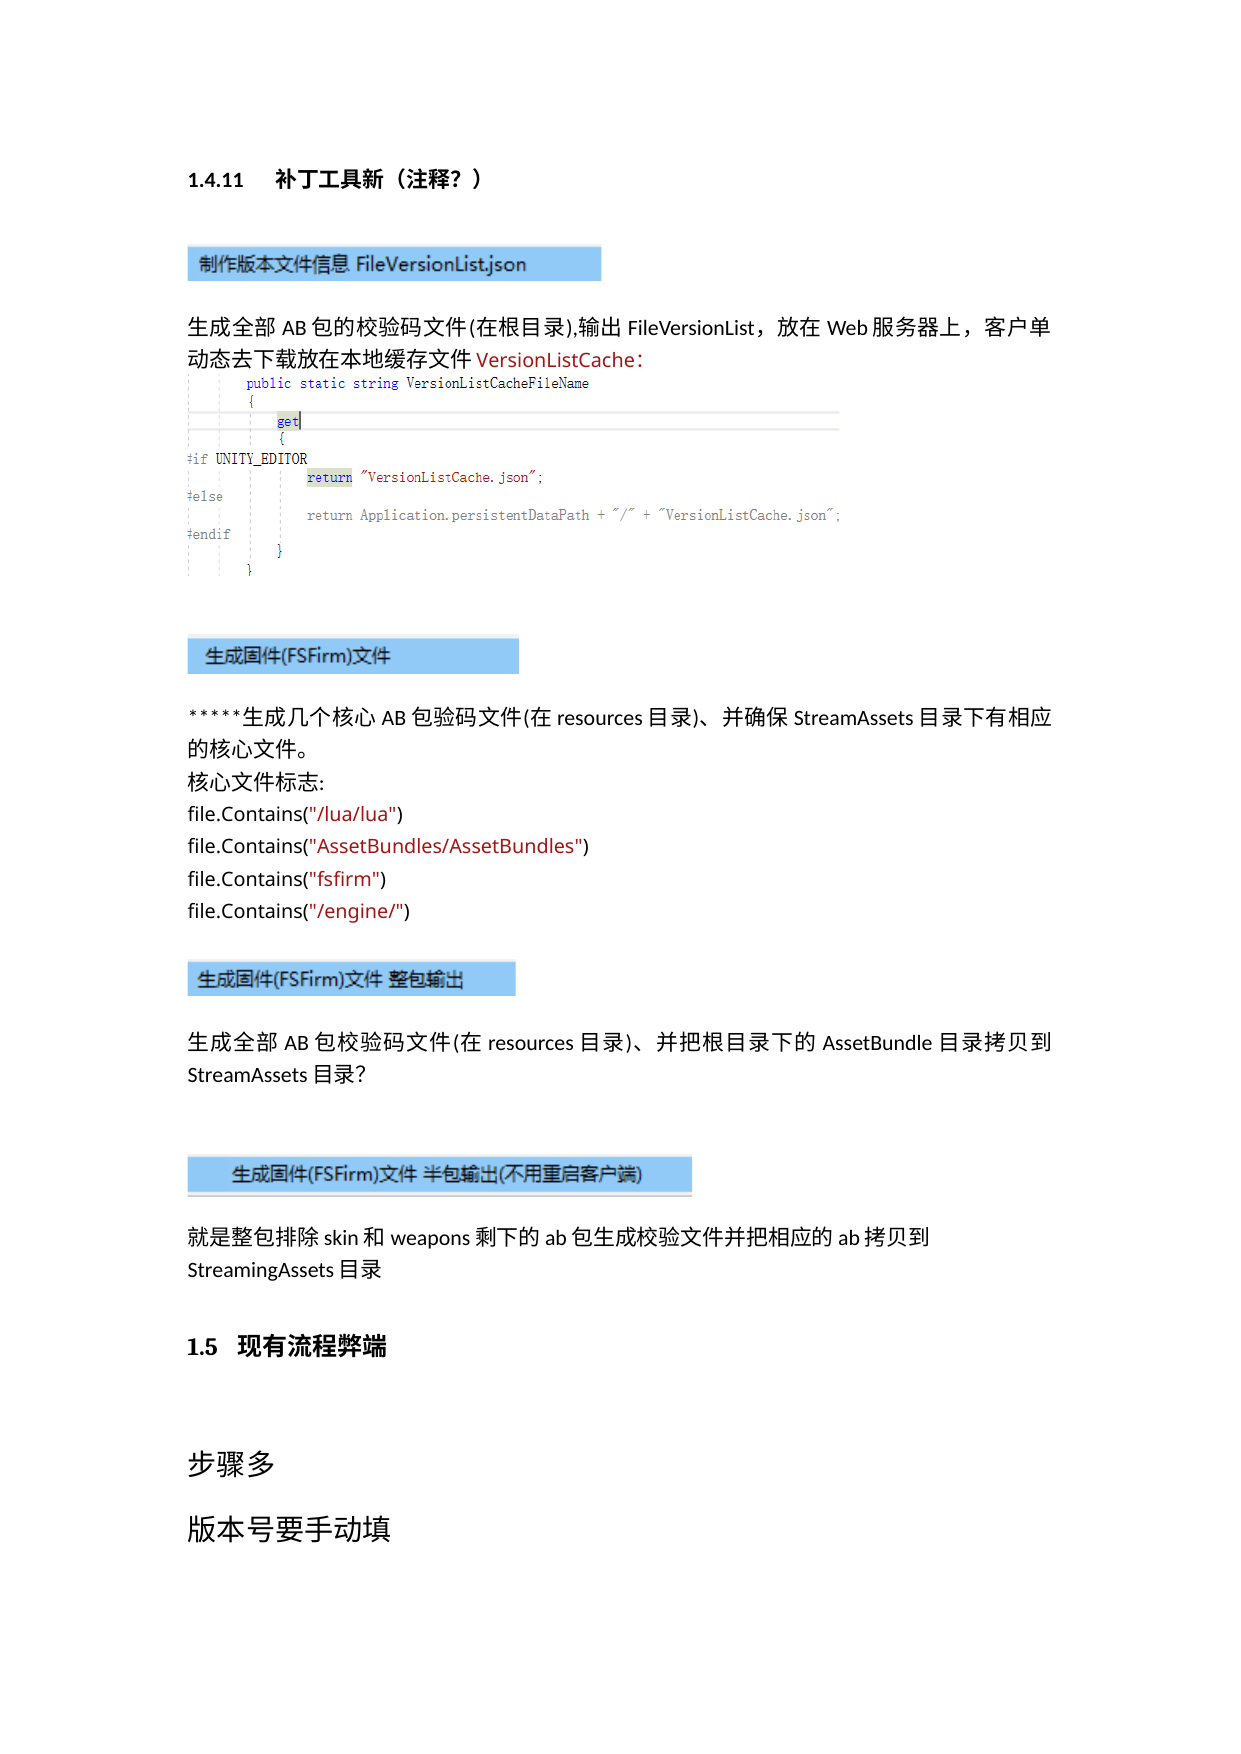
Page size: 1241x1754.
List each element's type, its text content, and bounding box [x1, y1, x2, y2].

text file.Contains("/lua/lua") [187, 797, 1053, 829]
picture [187, 1154, 693, 1197]
text 生成全部AB包的校验码文件(在根目录),输出FileVersionList，放在Web服务器上，客户单动态去下载放在本地缓存文件VersionListCache： [187, 309, 1053, 374]
text *****生成几个核心AB包验码文件(在resources目录)、并确保StreamAssets目录下有相应的核心文件。 [187, 699, 1053, 764]
text 就是整包排除 skin 和 weapons剩下的ab包生成校验文件并把相应的ab拷贝到 [187, 1219, 1053, 1252]
text 版本号要手动填 [187, 1495, 1053, 1560]
text 核心文件标志: [187, 764, 1053, 797]
picture [187, 634, 519, 674]
text file.Contains("AssetBundles/AssetBundles") [187, 829, 1053, 862]
text file.Contains("fsfirm") [187, 862, 1053, 894]
text StreamingAssets目录 [187, 1252, 1053, 1284]
picture [187, 374, 840, 576]
text 步骤多 [187, 1430, 1053, 1495]
text file.Contains("/engine/") [187, 894, 1053, 927]
text 生成全部AB包校验码文件(在resources目录)、并把根目录下的AssetBundle目录拷贝到StreamAssets目录？ [187, 1024, 1053, 1089]
picture [187, 244, 602, 281]
picture [187, 959, 516, 996]
subtitle 补丁工具新（注释？） [187, 162, 1053, 194]
subtitle 现有流程弊端 [187, 1312, 1053, 1377]
